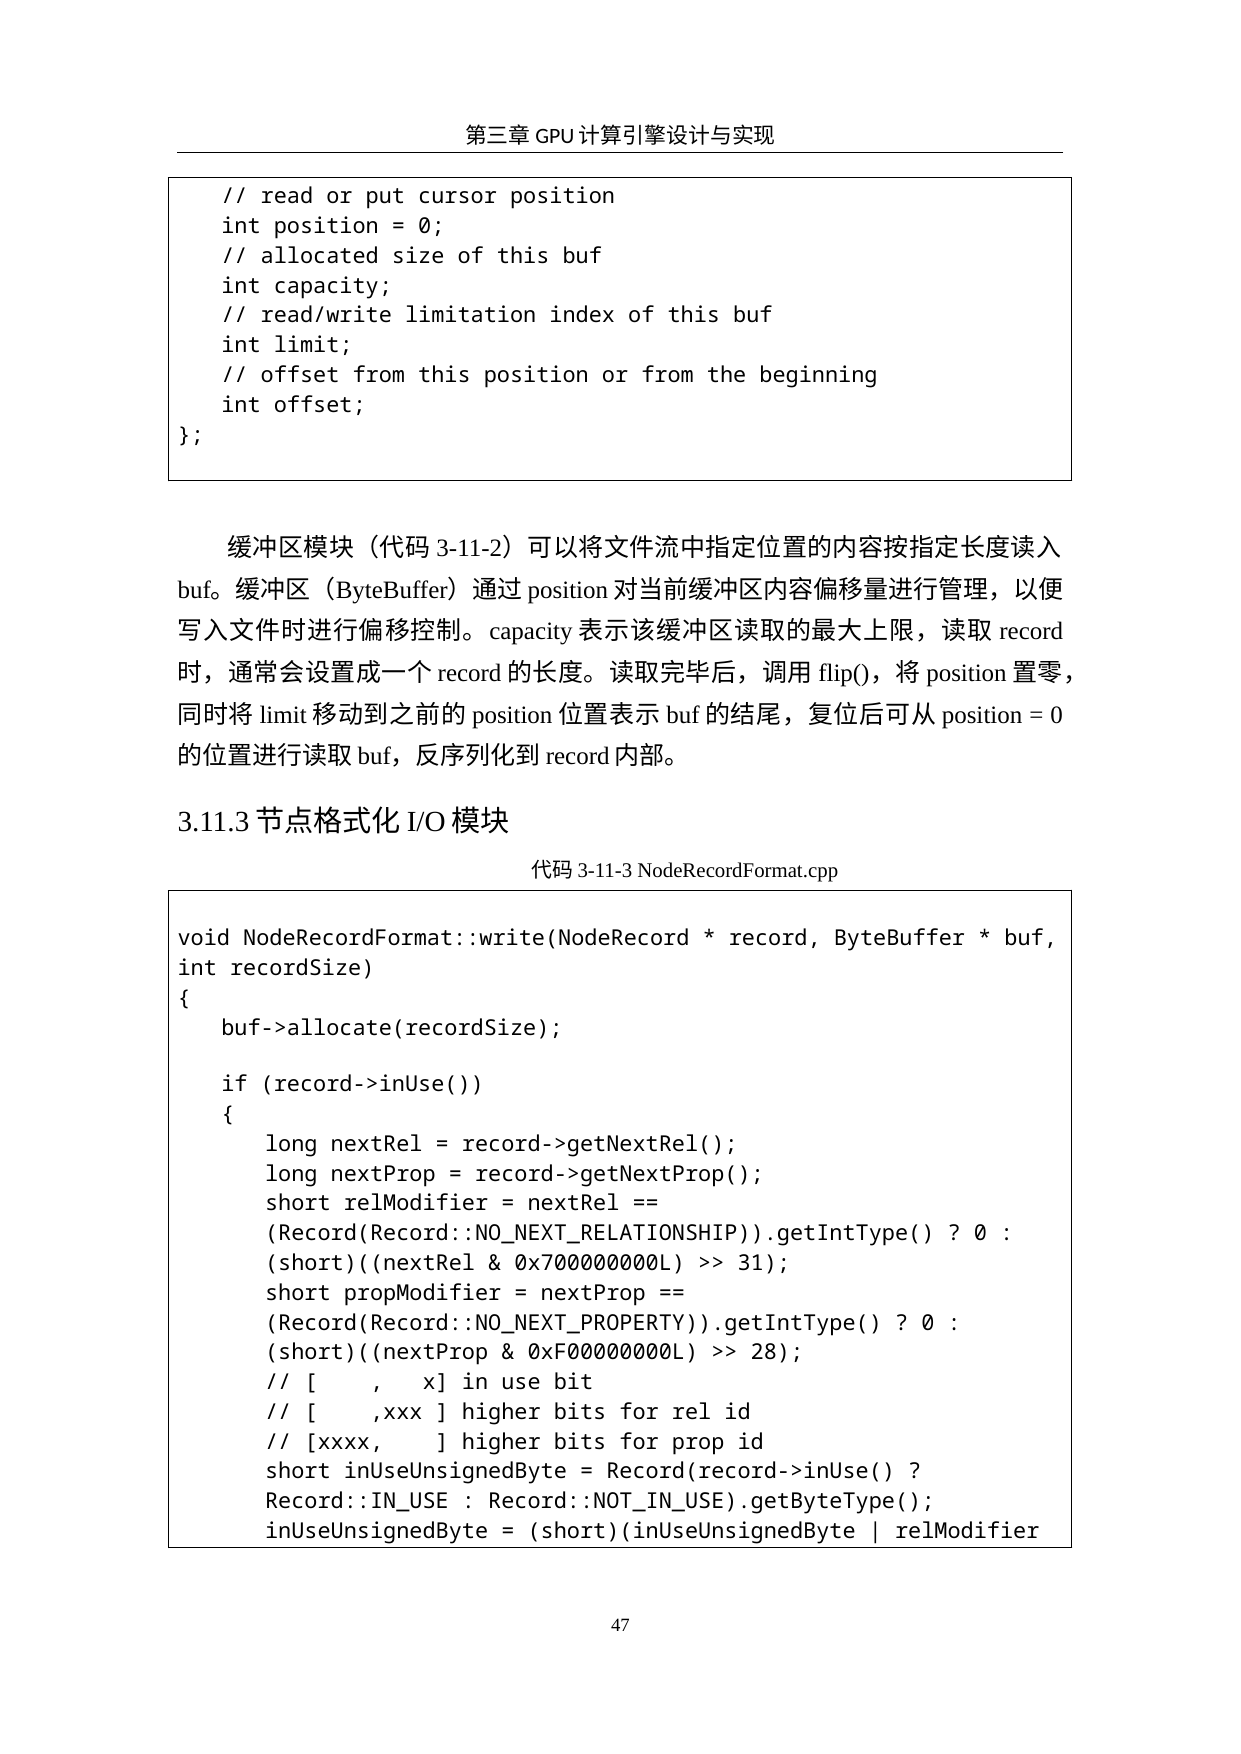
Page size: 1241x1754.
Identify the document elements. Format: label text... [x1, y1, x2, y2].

text { [177, 982, 1063, 1012]
text void NodeRecordFormat::write(NodeRecord * record, ByteBuffer * buf, int recordSize) [177, 922, 1063, 982]
text short relModifier = nextRel == (Record(Record::NO_NEXT_RELATIONSHIP)).getIntType() ? 0 : (short)((nextRel & 0x700000000L) >> 31); [177, 1187, 1063, 1277]
text int position = 0; [177, 210, 1063, 240]
text short inUseUnsignedByte = Record(record->inUse() ? Record::IN_USE : Record::NOT_IN_USE).getByteType(); [177, 1456, 1063, 1512]
text // [xxxx, ] higher bits for prop id [177, 1426, 1063, 1456]
text 3.11.3节点格式化I/O模块 [177, 798, 1063, 840]
text inUseUnsignedByte = (short)(inUseUnsignedByte | relModifier | propModifier); [169, 1512, 1071, 1547]
text long nextRel = record->getNextRel(); [177, 1128, 1063, 1158]
text int limit; [177, 329, 1063, 359]
text 代码3-11-3 NodeRecordFormat.cpp [177, 853, 1063, 883]
text { [177, 1098, 1063, 1128]
text // allocated size of this buf [177, 240, 1063, 270]
text short propModifier = nextProp == (Record(Record::NO_NEXT_PROPERTY)).getIntType() ? 0 : (short)((nextProp & 0xF00000000L) >> 28); [177, 1277, 1063, 1366]
text }; [177, 419, 1063, 448]
text int capacity; [177, 270, 1063, 299]
text if (record->inUse()) [177, 1068, 1063, 1098]
text long nextProp = record->getNextProp(); [177, 1158, 1063, 1187]
text buf->allocate(recordSize); [177, 1012, 1063, 1042]
text 缓冲区模块（代码3-11-2）可以将文件流中指定位置的内容按指定长度读入buf。缓冲区（ByteBuffer）通过position对当前缓冲区内容偏移量进行管理，以便写入文件时进行偏移控制。capacity表示该缓冲区读取的最大上限，读取record时，通常会设置成一个record的长度。读取完毕后，调用flip()，将position置零，同时将limit移动到之前的position位置表示buf的结尾，复位后可从position = 0的位置进行读取buf，反序列化到record内部。 [177, 523, 1063, 773]
text // [ , x] in use bit [177, 1366, 1063, 1396]
text // [ ,xxx ] higher bits for rel id [177, 1396, 1063, 1426]
text int offset; [177, 389, 1063, 419]
text // read/write limitation index of this buf [177, 299, 1063, 329]
text // read or put cursor position [169, 178, 1071, 210]
text // offset from this position or from the beginning [177, 359, 1063, 389]
